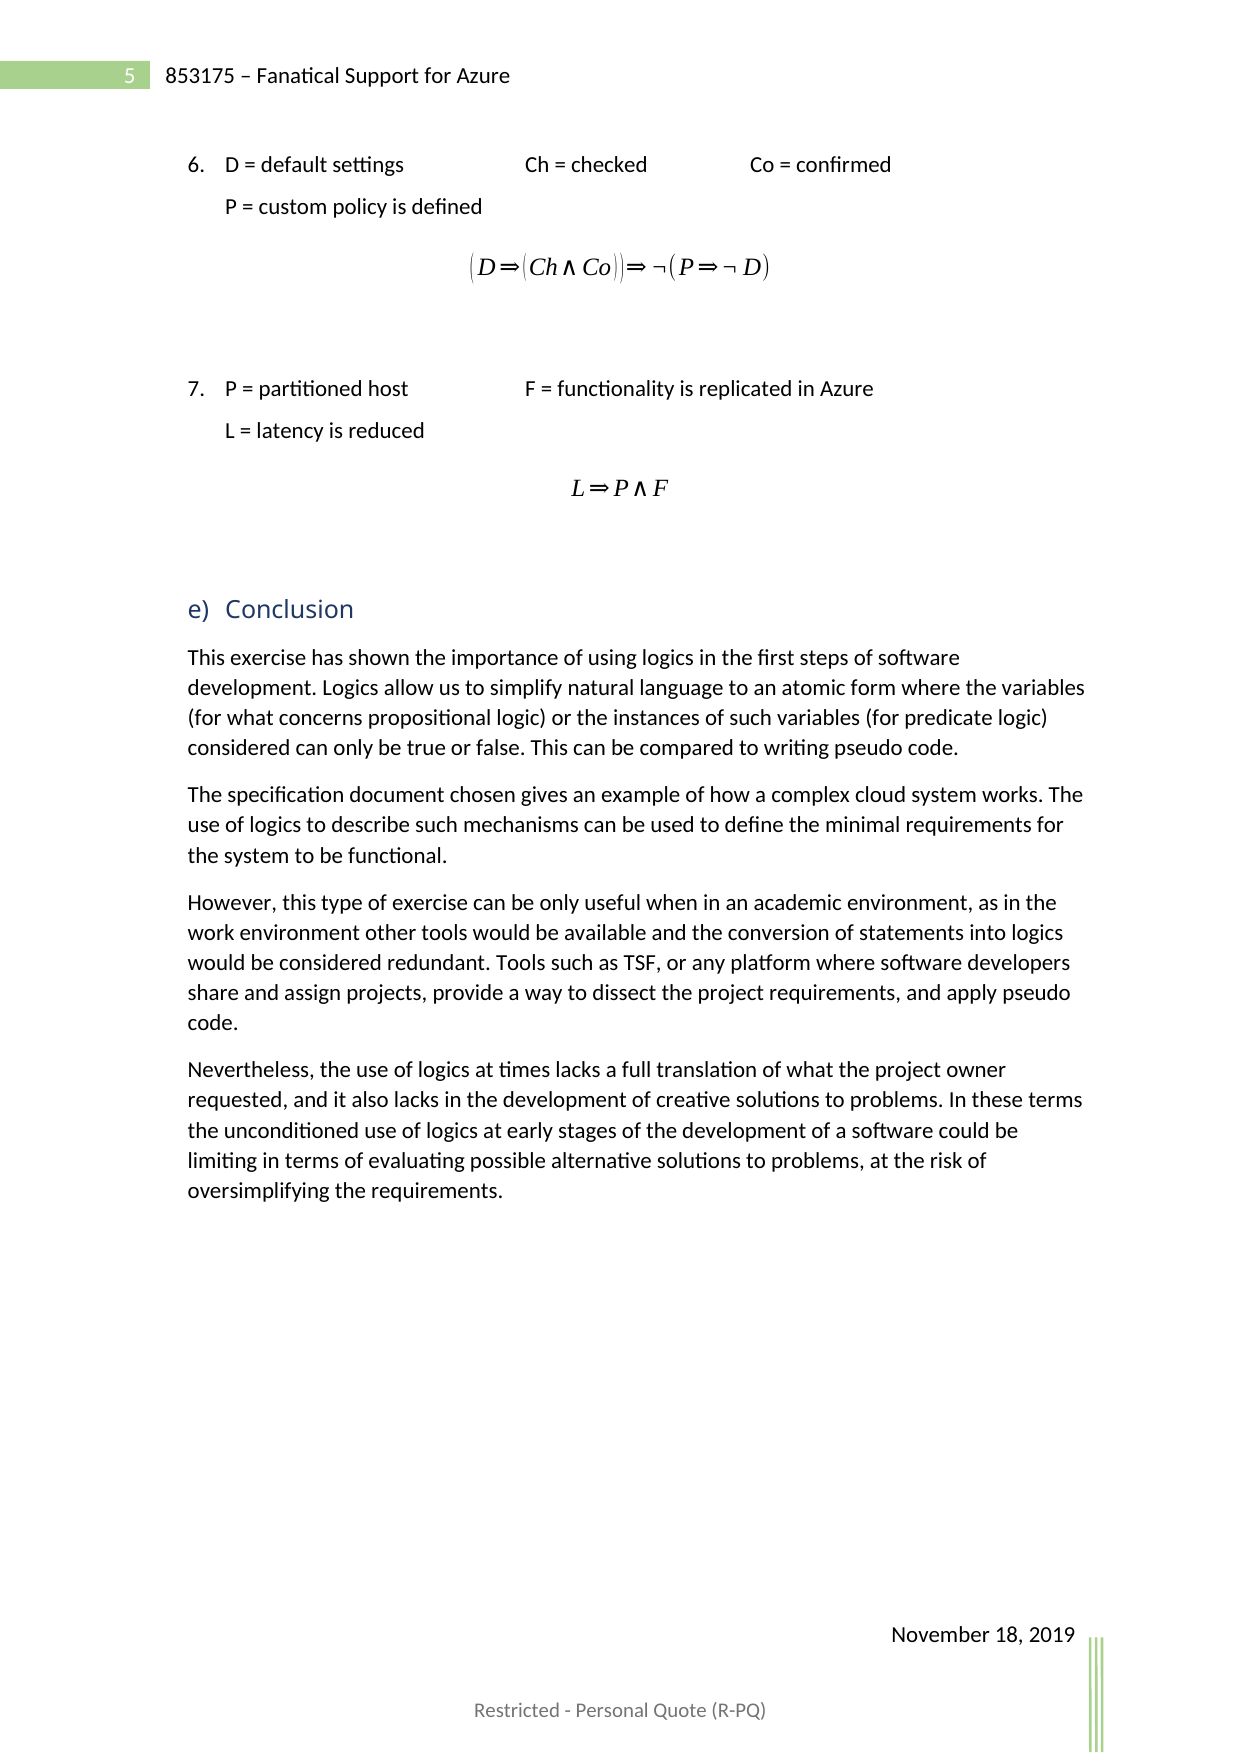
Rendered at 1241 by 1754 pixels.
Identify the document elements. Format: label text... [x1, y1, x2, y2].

list P = partitioned host F = functionality is replicated in Azure L = latency is reduced [187, 374, 1090, 444]
text This exercise has shown the importance of using logics in the first steps of software development. Logics allow us to simplify natural language to an atomic form where the variables (for what concerns propositional logic) or the instances of such variables (for predicate logic) considered can only be true or false. This can be compared to writing pseudo code. [187, 643, 1090, 761]
subtitle Conclusion [187, 592, 1090, 626]
text However, this type of exercise can be only useful when in an academic environment, as in the work environment other tools would be available and the conversion of statements into logics would be considered redundant. Tools such as TSF, or any platform where software developers share and assign projects, provide a way to dissect the project requirements, and apply pseudo code. [187, 888, 1090, 1036]
text The specification document chosen gives an example of how a complex cloud system works. The use of logics to describe such mechanisms can be used to define the minimal requirements for the system to be functional. [187, 780, 1090, 869]
list D = default settings Ch = checked Co = confirmed P = custom policy is defined [187, 150, 1090, 220]
text Nevertheless, the use of logics at times lacks a full translation of what the project owner requested, and it also lacks in the development of creative solutions to problems. In these terms the unconditioned use of logics at early stages of the development of a software could be limiting in terms of evaluating possible alternative solutions to problems, at the risk of oversimplifying the requirements. [187, 1055, 1090, 1204]
